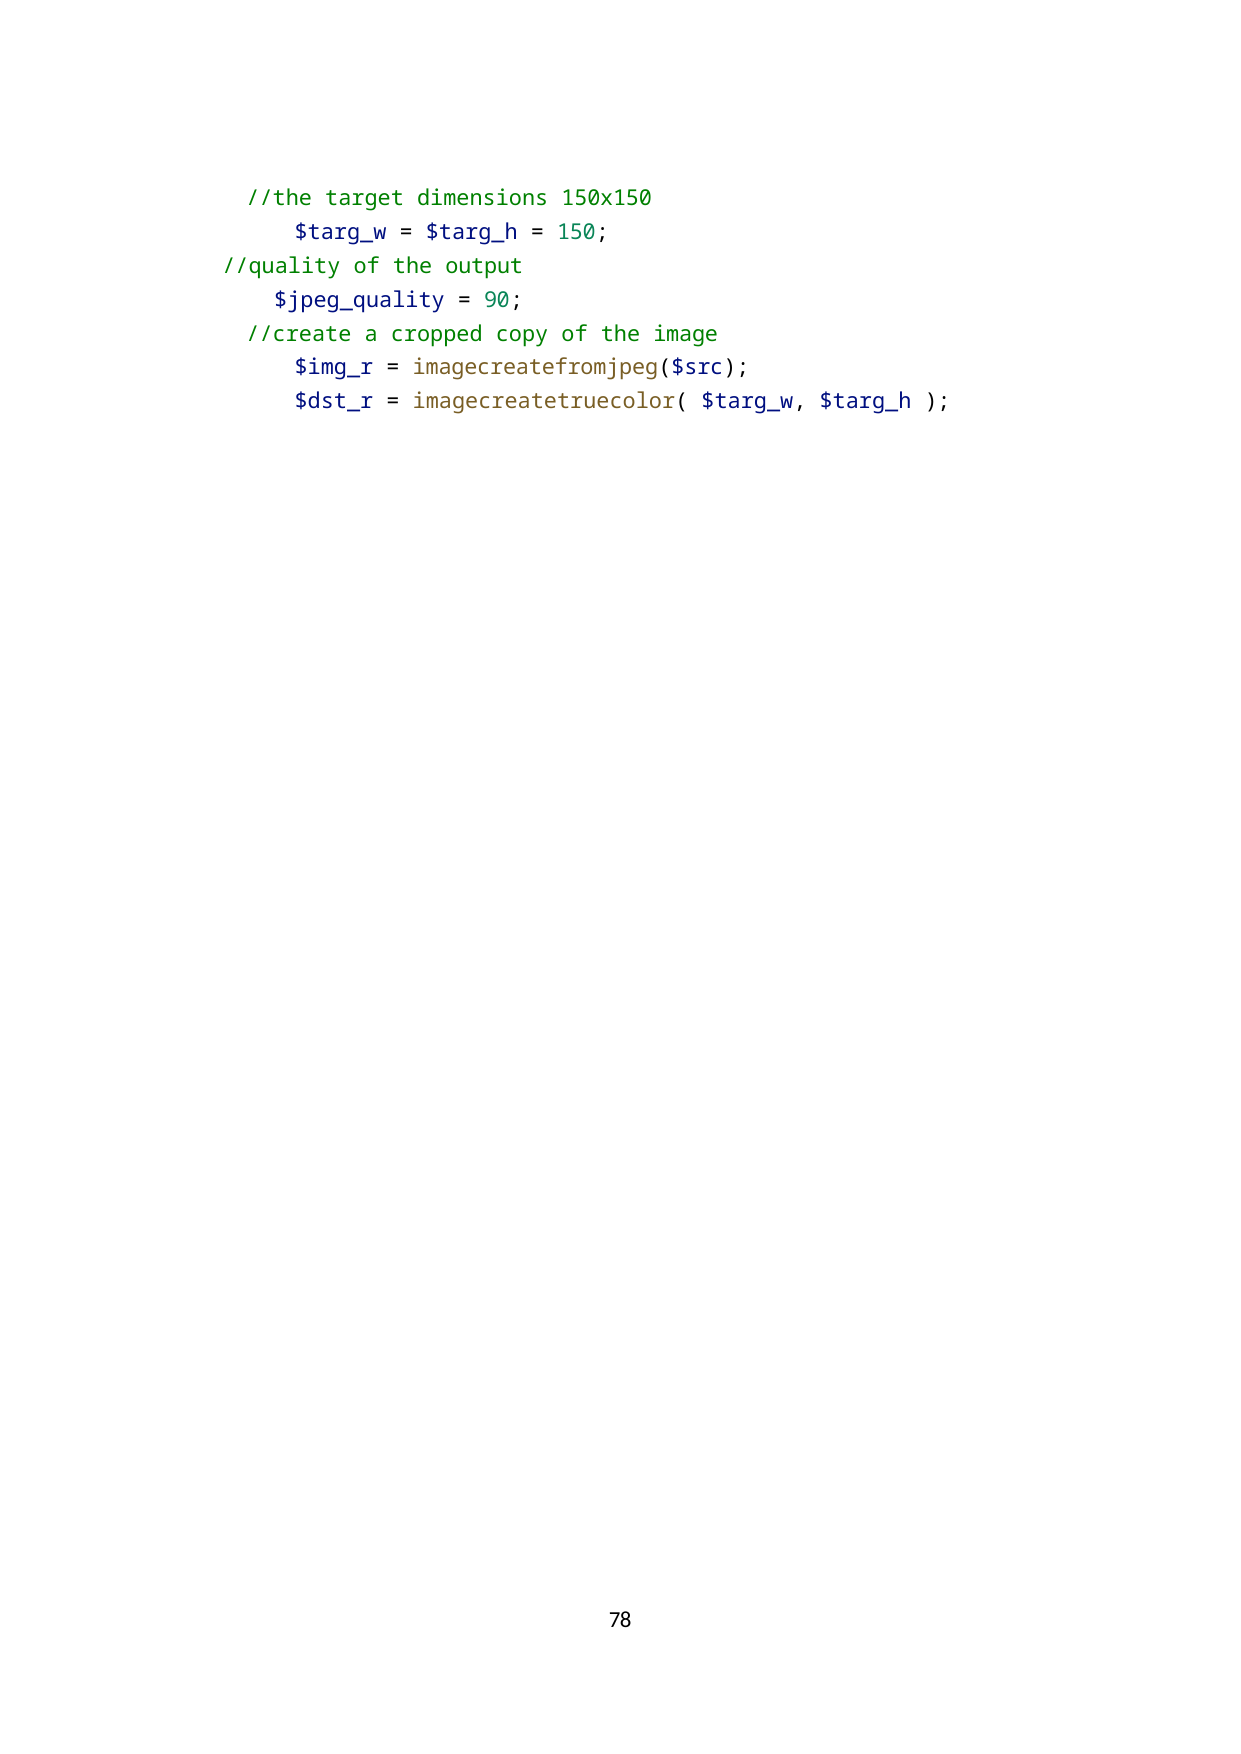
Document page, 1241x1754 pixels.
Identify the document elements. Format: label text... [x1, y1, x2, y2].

text $jpeg_quality = 90; [64, 284, 523, 313]
text //the target dimensions 150x150 [246, 182, 1136, 212]
text //create a cropped copy of the image [246, 317, 1136, 347]
text $img_r = imagecreatefromjpeg($src); [294, 351, 1136, 381]
text $targ_w = $targ_h = 150; [294, 216, 1136, 246]
text //quality of the output [64, 250, 523, 279]
text $dst_r = imagecreatetruecolor( $targ_w, $targ_h ); [294, 385, 1136, 415]
